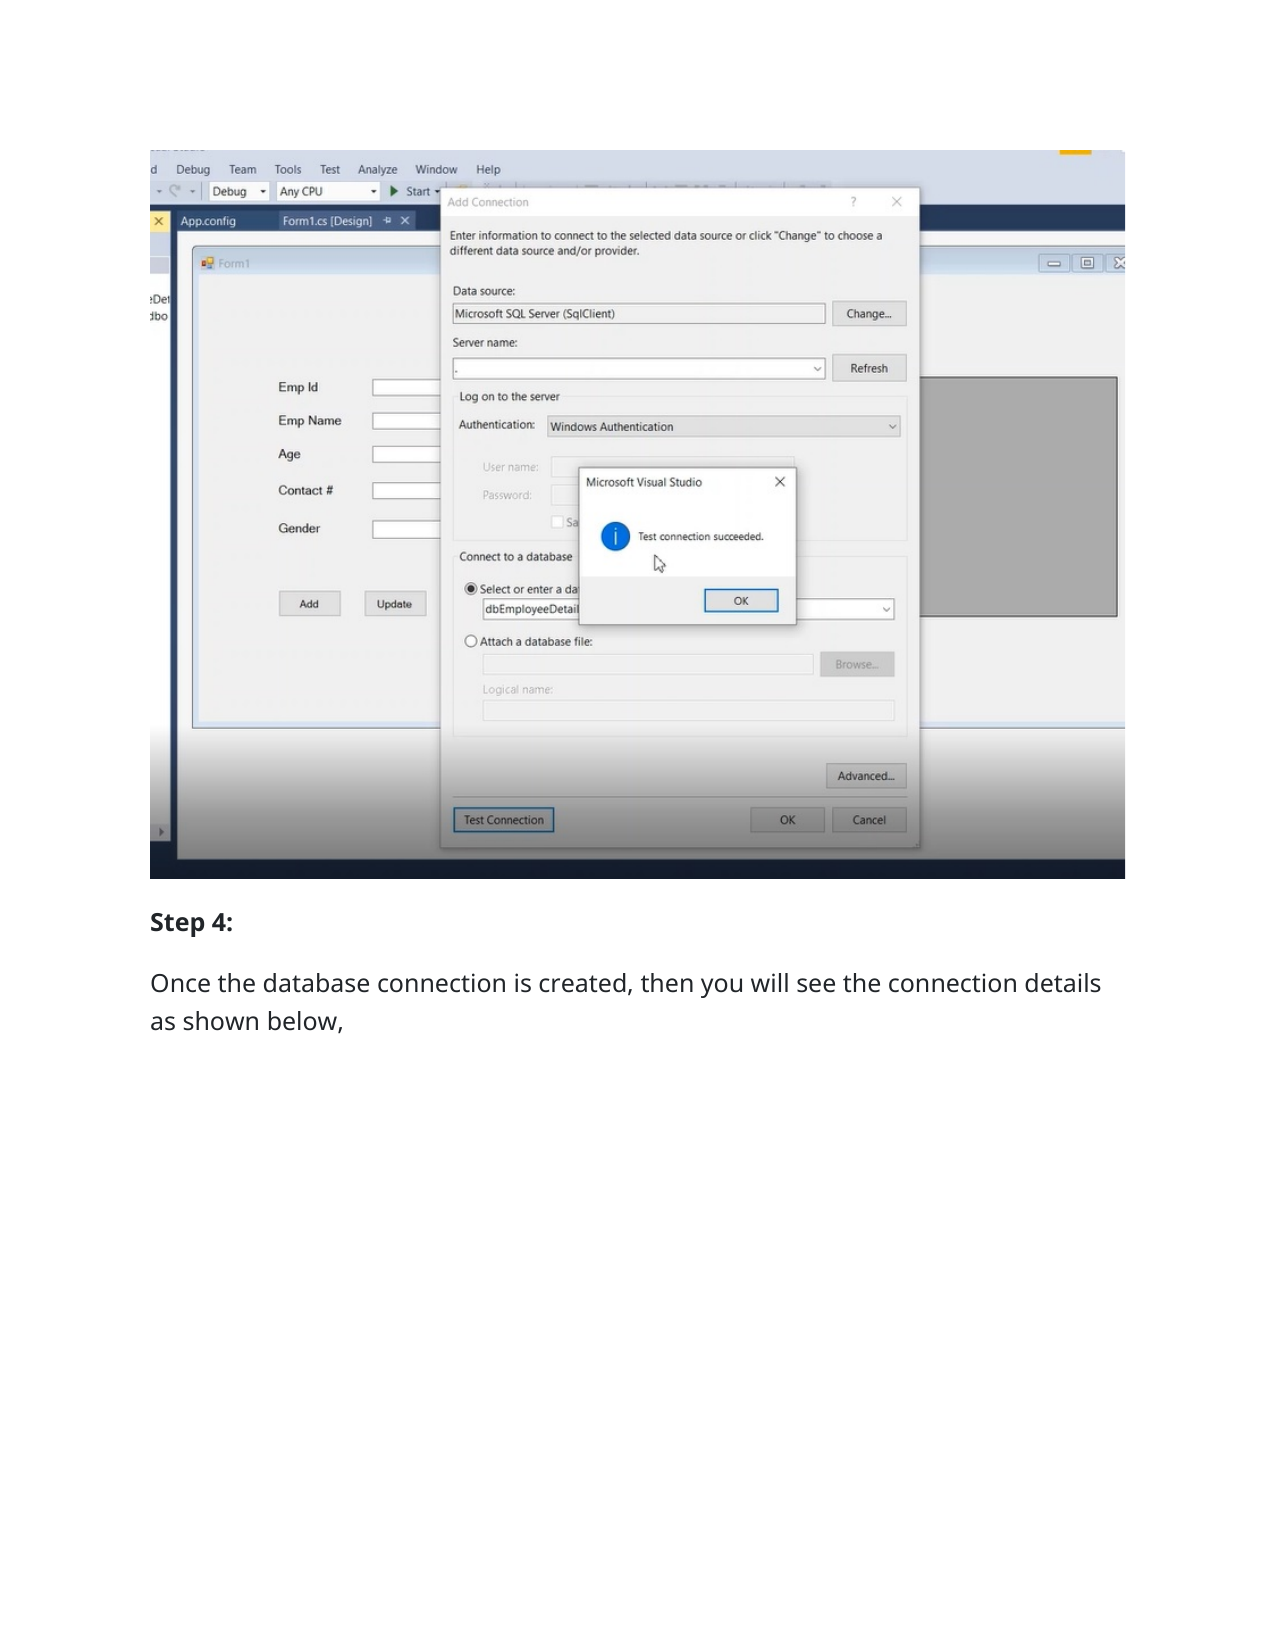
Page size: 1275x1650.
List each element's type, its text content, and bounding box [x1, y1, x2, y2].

picture [150, 150, 1125, 879]
text Step 4: [150, 902, 1125, 939]
text Once the database connection is created, then you will see the connection details as shown below, [150, 962, 1125, 1037]
